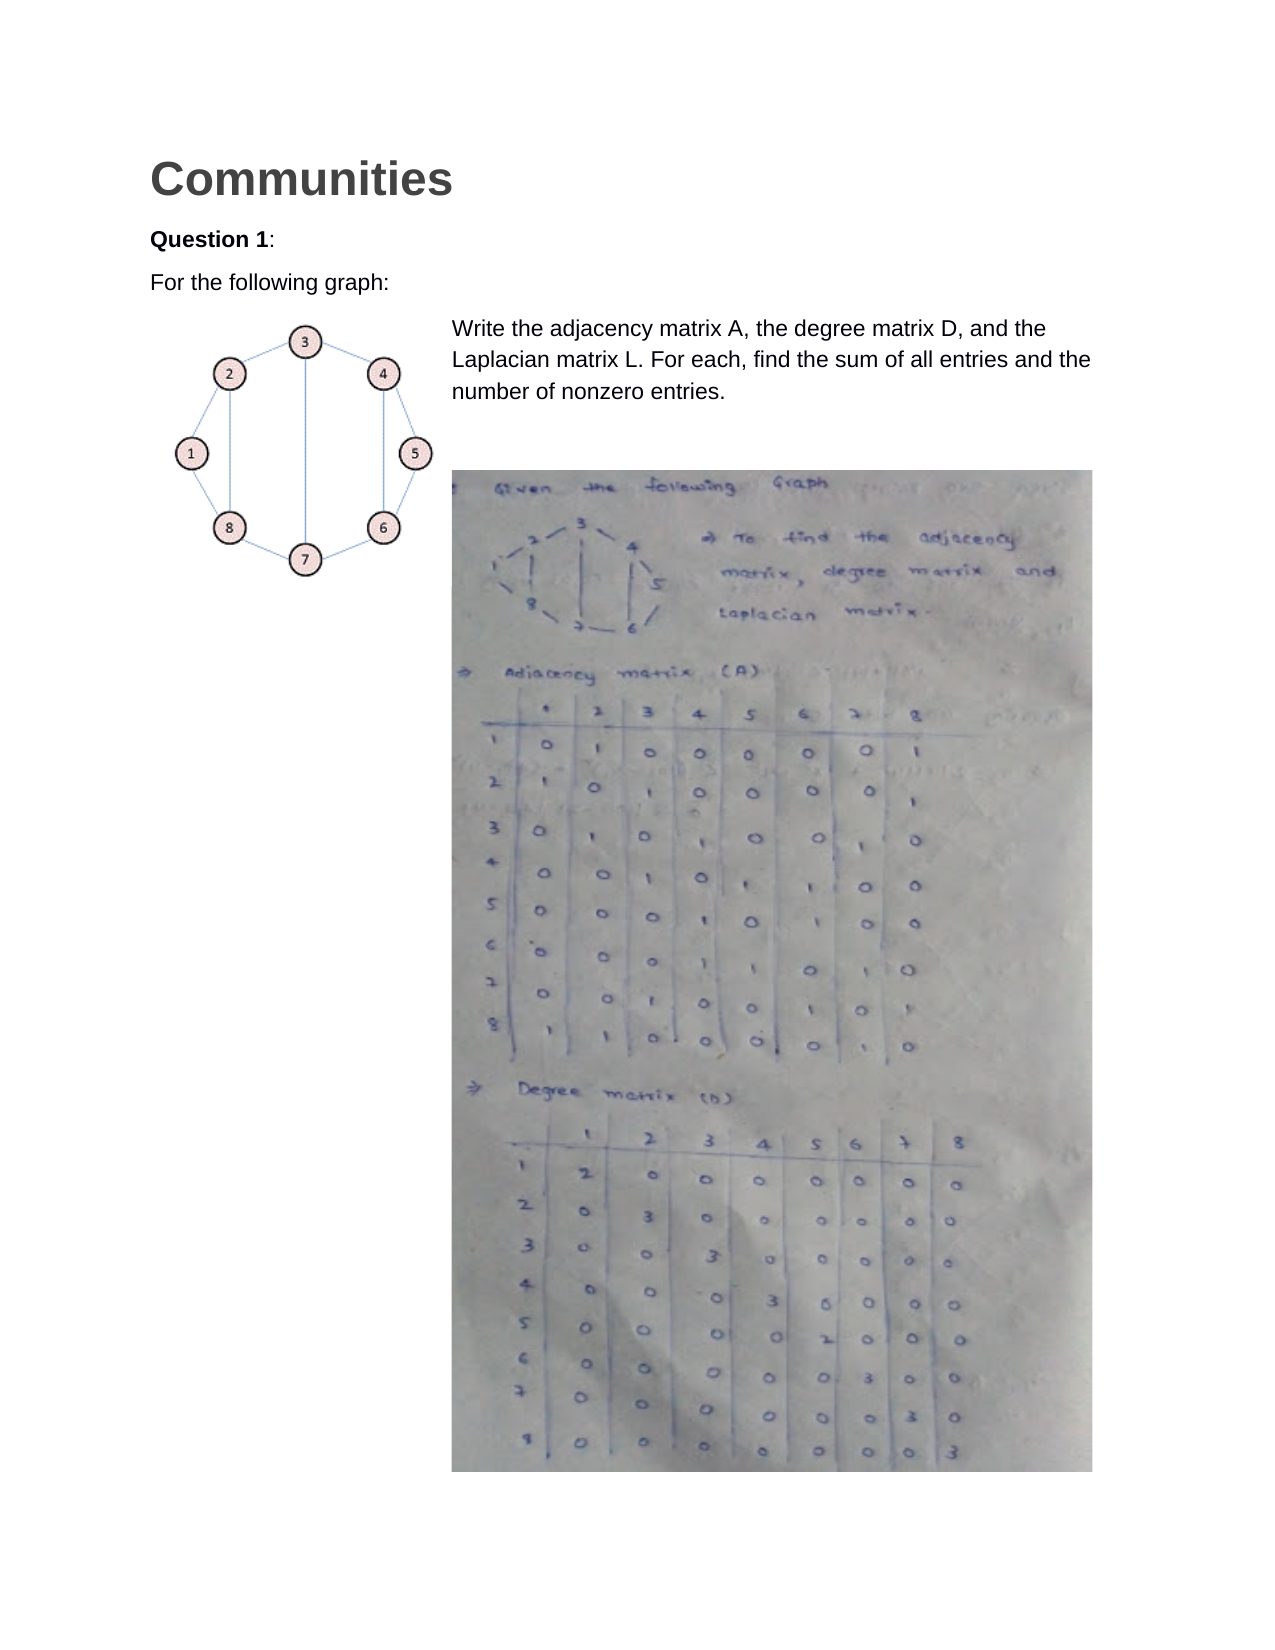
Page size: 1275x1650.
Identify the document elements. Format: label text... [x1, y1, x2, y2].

text Write the adjacency matrix A, the degree matrix D, and the Laplacian matrix L. For each, find the sum of all entries and the number of nonzero entries. [452, 314, 1125, 404]
subtitle Communities [150, 150, 1125, 205]
text Question 1: [150, 226, 1125, 253]
text For the following graph: [150, 268, 1125, 295]
picture [150, 314, 1093, 1472]
